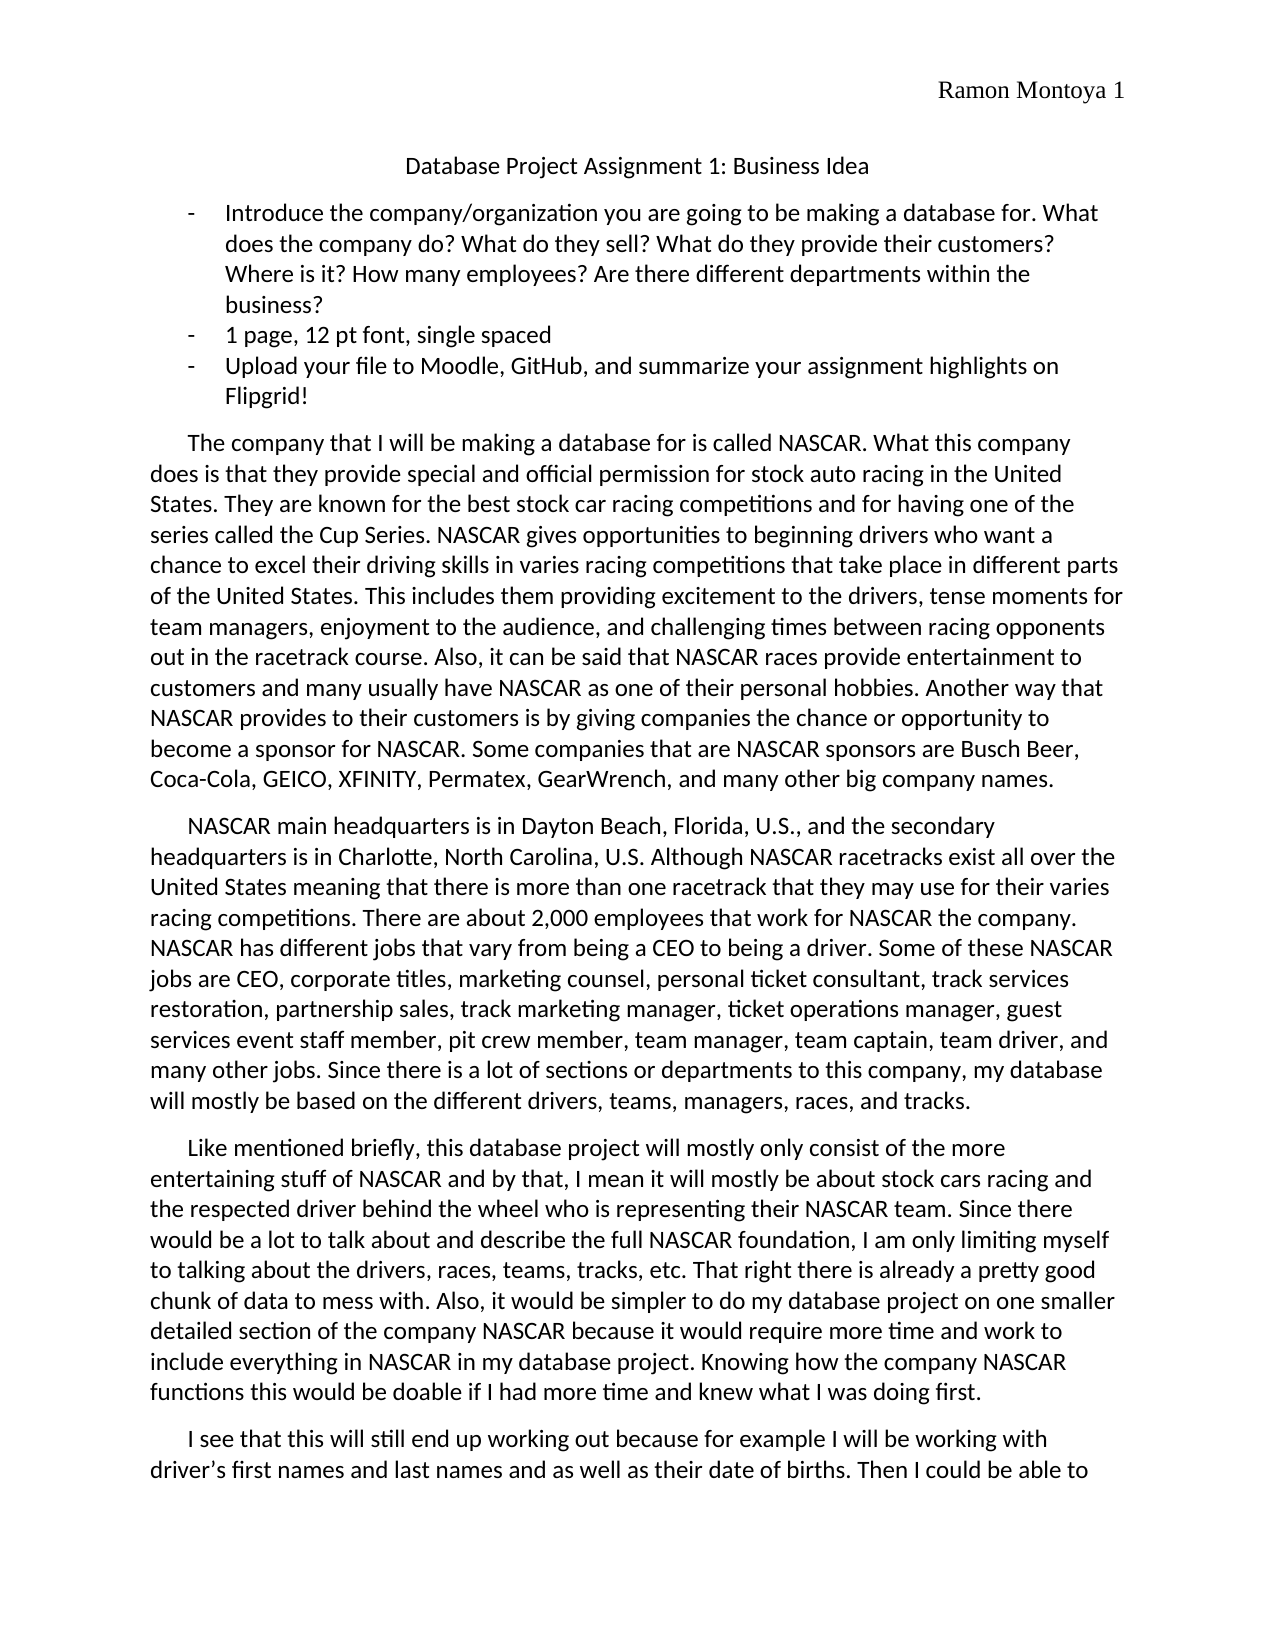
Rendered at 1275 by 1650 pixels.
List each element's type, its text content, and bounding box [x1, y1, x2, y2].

text Database Project Assignment 1: Business Idea [150, 150, 1125, 181]
text Like mentioned briefly, this database project will mostly only consist of the more entertaining stuff of NASCAR and by that, I mean it will mostly be about stock cars racing and the respected driver behind the wheel who is representing their NASCAR team. Since there would be a lot to talk about and describe the full NASCAR foundation, I am only limiting myself to talking about the drivers, races, teams, tracks, etc. That right there is already a pretty good chunk of data to mess with. Also, it would be simpler to do my database project on one smaller detailed section of the company NASCAR because it would require more time and work to include everything in NASCAR in my database project. Knowing how the company NASCAR functions this would be doable if I had more time and knew what I was doing first. [150, 1132, 1125, 1407]
text The company that I will be making a database for is called NASCAR. What this company does is that they provide special and official permission for stock auto racing in the United States. They are known for the best stock car racing competitions and for having one of the series called the Cup Series. NASCAR gives opportunities to beginning drivers who want a chance to excel their driving skills in varies racing competitions that take place in different parts of the United States. This includes them providing excitement to the drivers, tense moments for team managers, enjoyment to the audience, and challenging times between racing opponents out in the racetrack course. Also, it can be said that NASCAR races provide entertainment to customers and many usually have NASCAR as one of their personal hobbies. Another way that NASCAR provides to their customers is by giving companies the chance or opportunity to become a sponsor for NASCAR. Some companies that are NASCAR sponsors are Busch Beer, Coca-Cola, GEICO, XFINITY, Permatex, GearWrench, and many other big company names. [150, 427, 1125, 794]
list Introduce the company/organization you are going to be making a database for. What does the company do? What do they sell? What do they provide their customers? Where is it? How many employees? Are there different departments within the business? [187, 197, 1125, 319]
list Upload your file to Moodle, GitHub, and summarize your assignment highlights on Flipgrid! [187, 350, 1125, 411]
list 1 page, 12 pt font, single spaced [187, 319, 1125, 350]
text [150, 1424, 1125, 1485]
text NASCAR main headquarters is in Dayton Beach, Florida, U.S., and the secondary headquarters is in Charlotte, North Carolina, U.S. Although NASCAR racetracks exist all over the United States meaning that there is more than one racetrack that they may use for their varies racing competitions. There are about 2,000 employees that work for NASCAR the company. NASCAR has different jobs that vary from being a CEO to being a driver. Some of these NASCAR jobs are CEO, corporate titles, marketing counsel, personal ticket consultant, track services restoration, partnership sales, track marketing manager, ticket operations manager, guest services event staff member, pit crew member, team manager, team captain, team driver, and many other jobs. Since there is a lot of sections or departments to this company, my database will mostly be based on the different drivers, teams, managers, races, and tracks. [150, 810, 1125, 1116]
